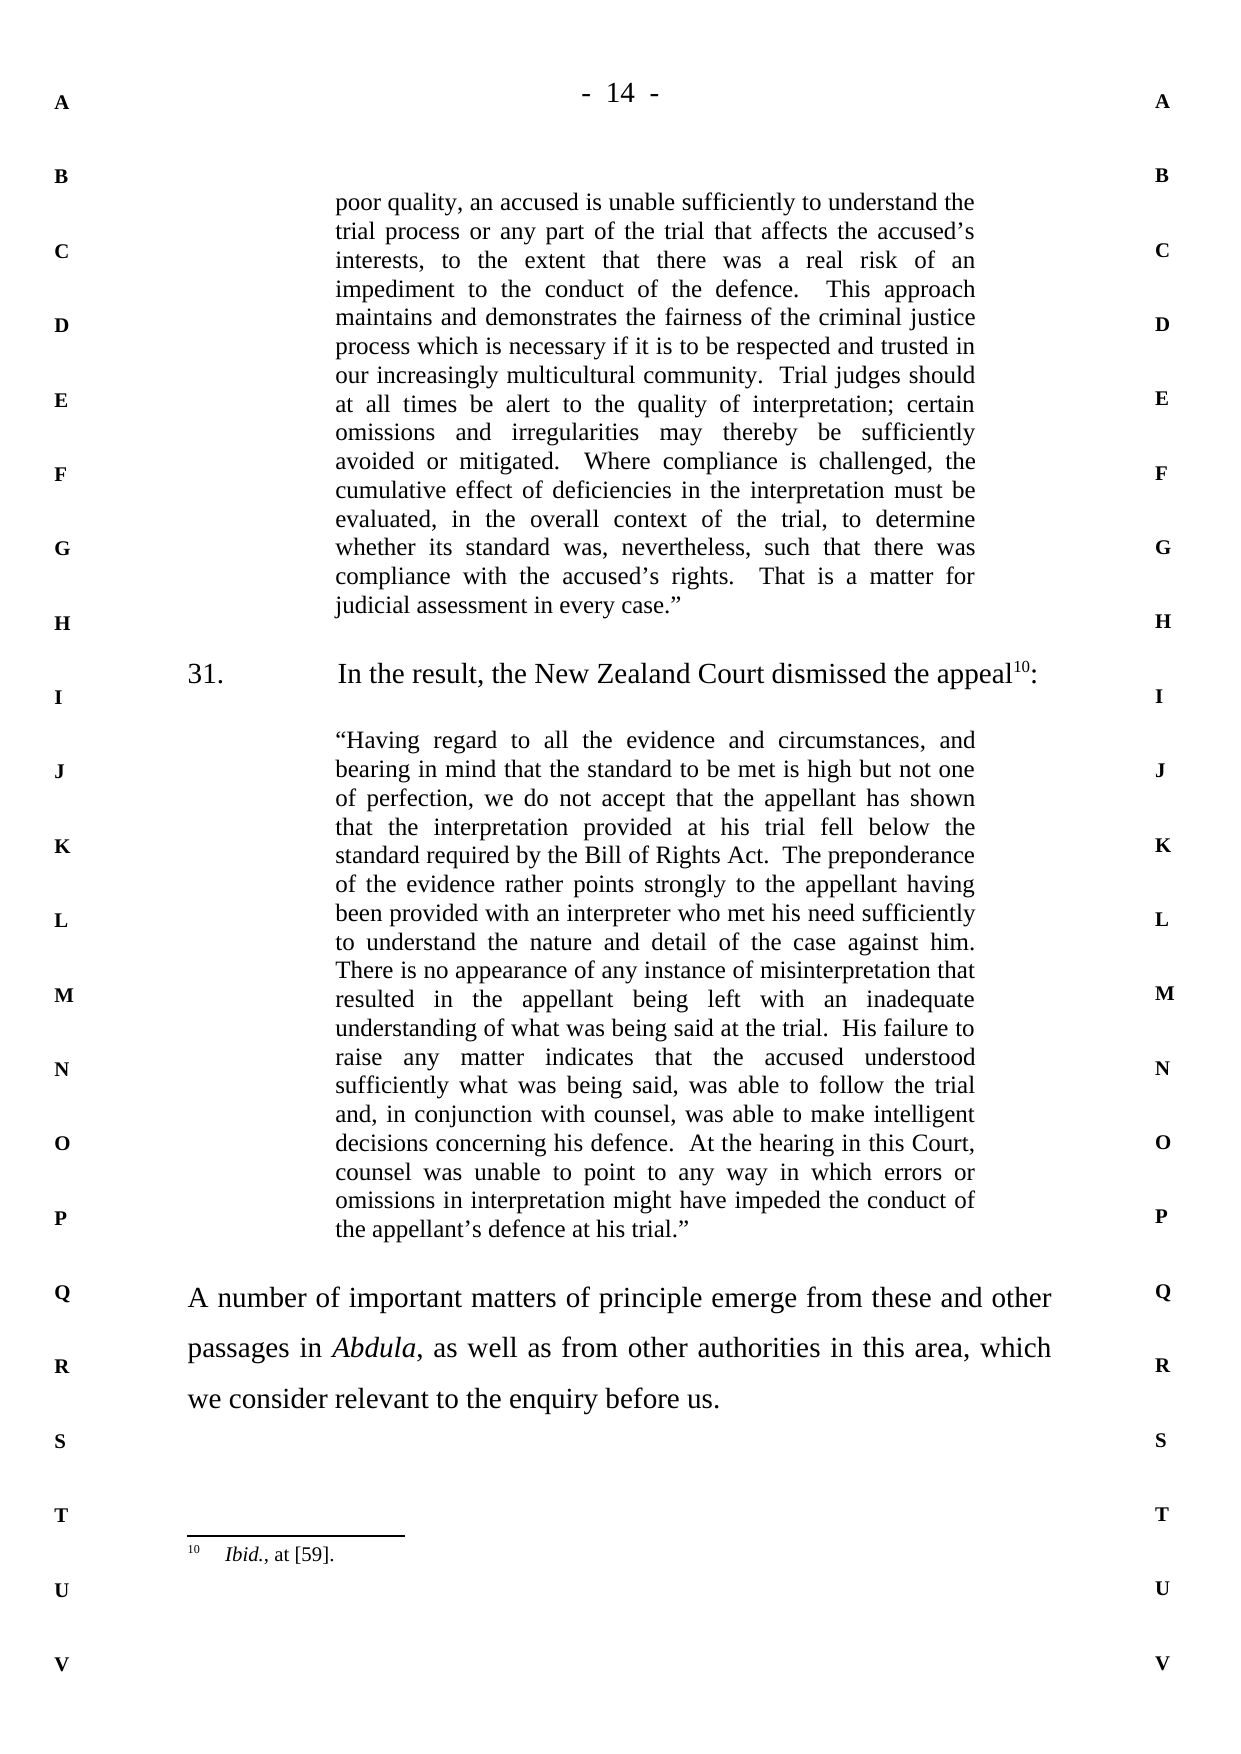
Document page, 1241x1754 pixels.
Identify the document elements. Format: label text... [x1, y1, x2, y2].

text In the result, the New Zealand Court dismissed the appeal: [187, 656, 1053, 690]
list A number of important matters of principle emerge from these and other passages in Abdula, as well as from other authorities in this area, which we consider relevant to the enquiry before us. [187, 1280, 1053, 1414]
text “Having regard to all the evidence and circumstances, and bearing in mind that the standard to be met is high but not one of perfection, we do not accept that the appellant has shown that the interpretation provided at his trial fell below the standard required by the Bill of Rights Act. The preponderance of the evidence rather points strongly to the appellant having been provided with an interpreter who met his need sufficiently to understand the nature and detail of the case against him. There is no appearance of any instance of misinterpretation that resulted in the appellant being left with an inadequate understanding of what was being said at the trial. His failure to raise any matter indicates that the accused understood sufficiently what was being said, was able to follow the trial and, in conjunction with counsel, was able to make intelligent decisions concerning his defence. At the hearing in this Court, counsel was unable to point to any way in which errors or omissions in interpretation might have impeded the conduct of the appellant’s defence at his trial.” [335, 725, 976, 1243]
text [335, 187, 976, 619]
